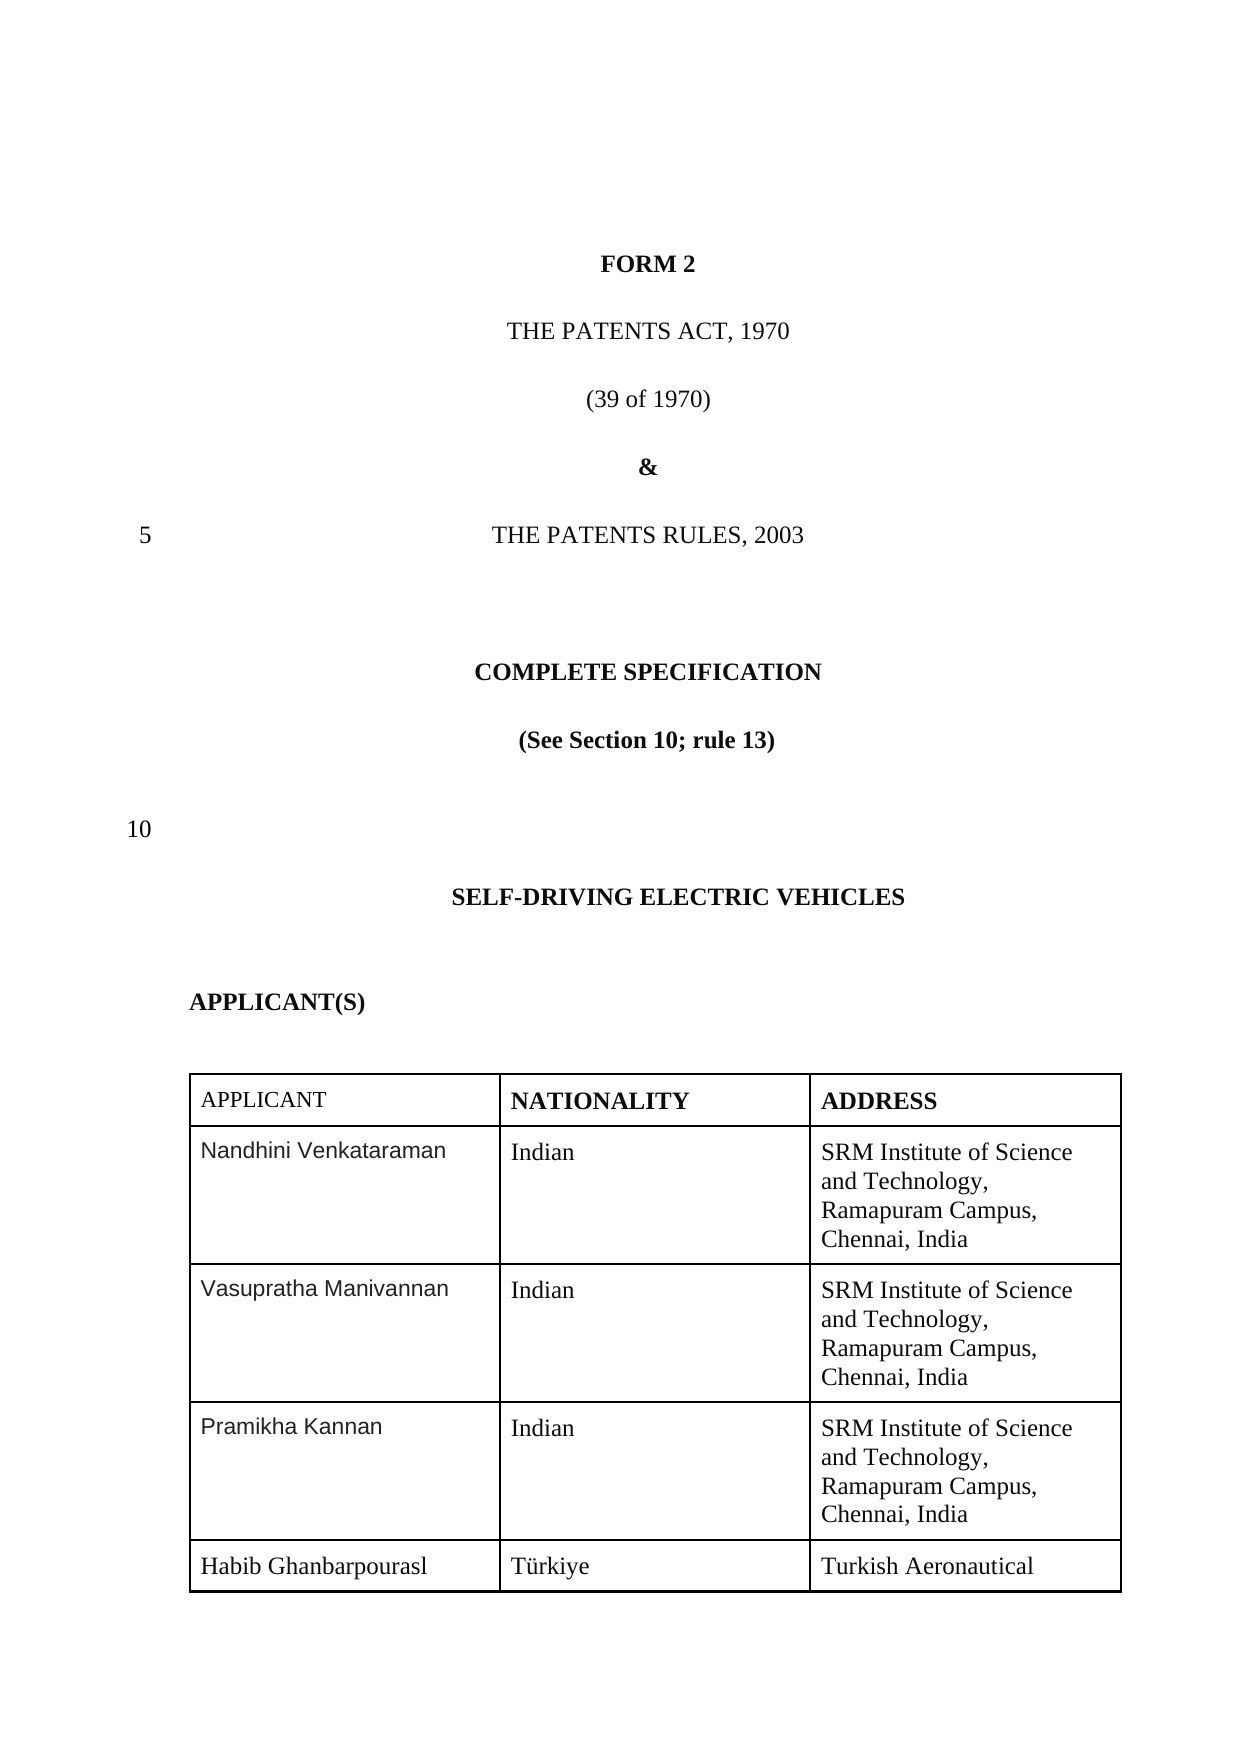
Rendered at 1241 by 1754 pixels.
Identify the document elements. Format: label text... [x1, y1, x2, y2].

text APPLICANT(S) [189, 987, 1119, 1016]
subtitle FORM 2 [506, 249, 790, 278]
subtitle COMPLETE SPECIFICATION [236, 657, 1060, 686]
text 10 [126, 814, 1119, 843]
text THE PATENTS ACT, 1970 (39 of 1970) [506, 316, 790, 413]
subtitle SELF-DRIVING ELECTRIC VEHICLES [238, 882, 1119, 911]
subtitle & [177, 452, 1119, 481]
text 5 THE PATENTS RULES, 2003 [139, 520, 1119, 549]
text (See Section 10; rule 13) [503, 725, 790, 754]
